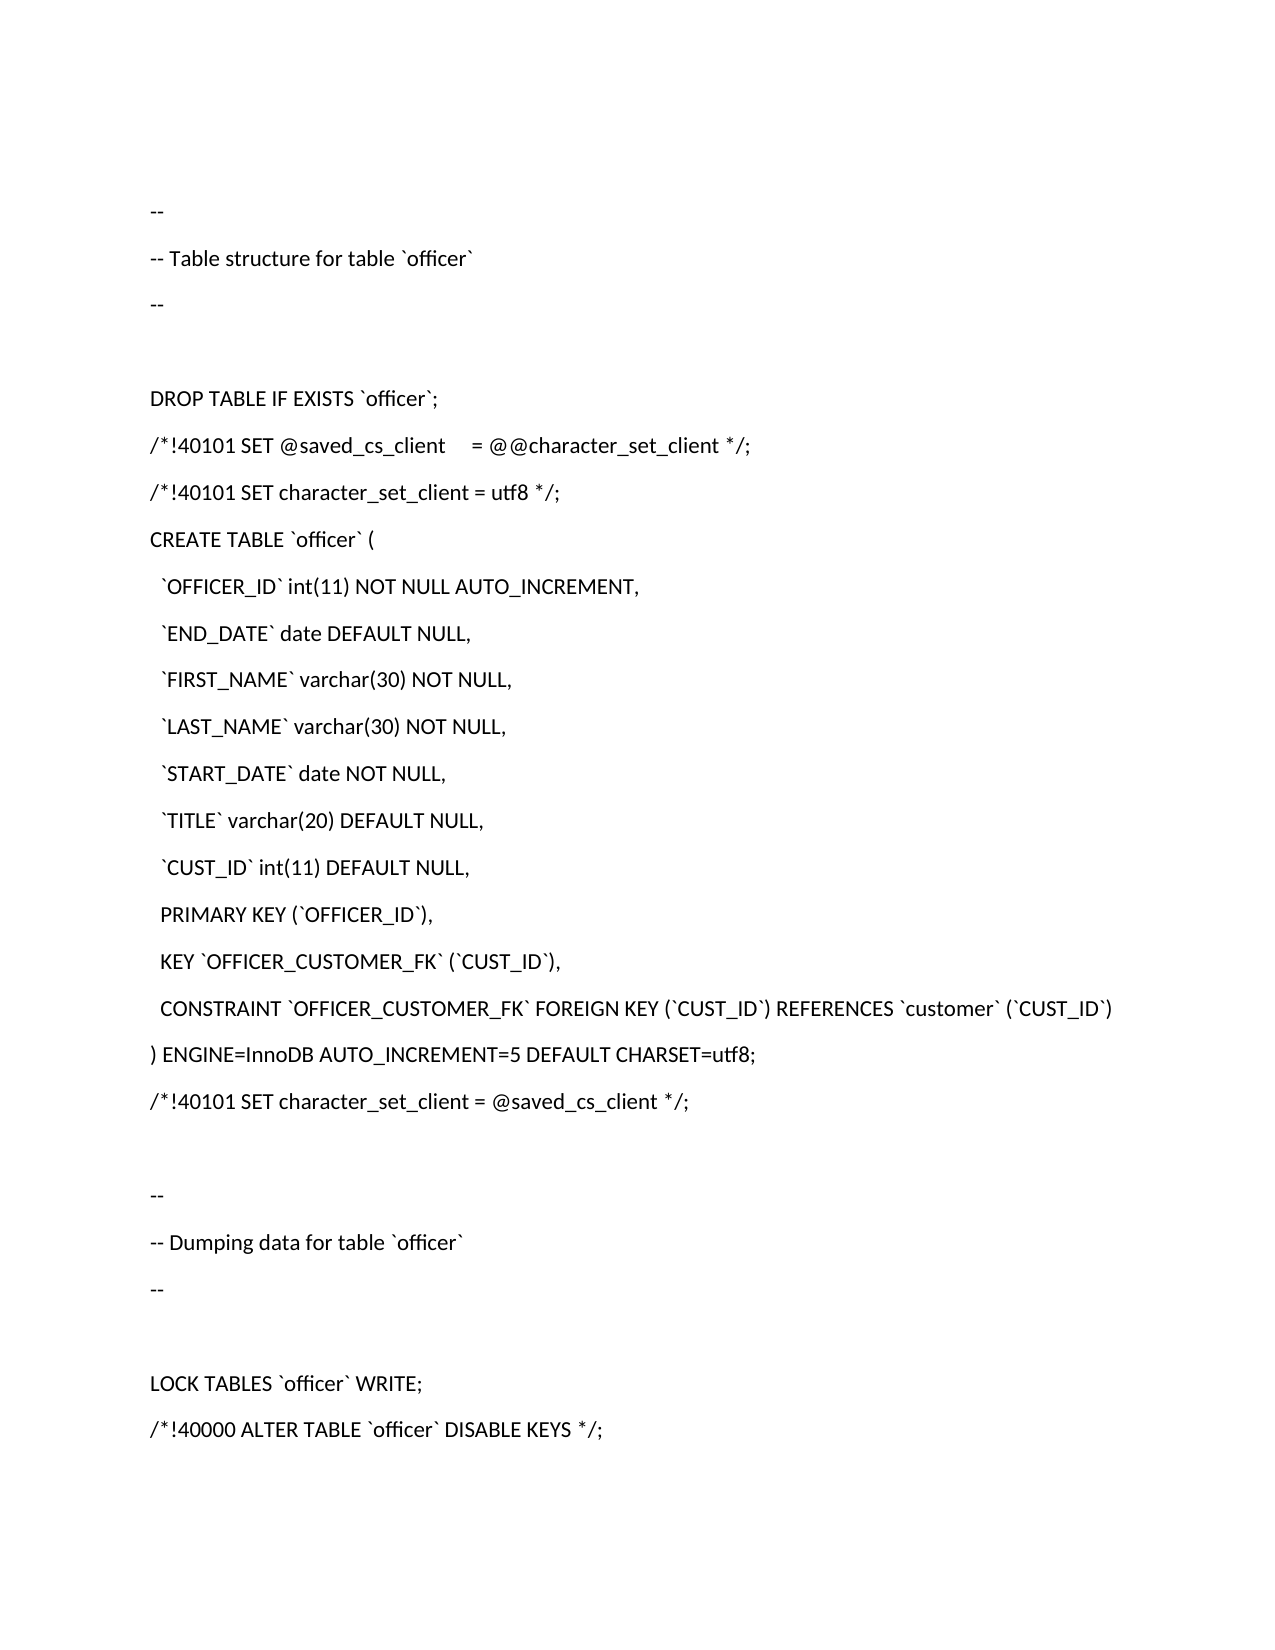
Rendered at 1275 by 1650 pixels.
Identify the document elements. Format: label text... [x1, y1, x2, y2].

text CREATE TABLE `officer` ( [150, 525, 1125, 553]
text CONSTRAINT `OFFICER_CUSTOMER_FK` FOREIGN KEY (`CUST_ID`) REFERENCES `customer` (`CUST_ID`) [150, 994, 1125, 1022]
text /*!40101 SET character_set_client = utf8 */; [150, 478, 1125, 506]
text `OFFICER_ID` int(11) NOT NULL AUTO_INCREMENT, [150, 572, 1125, 600]
text `TITLE` varchar(20) DEFAULT NULL, [150, 806, 1125, 834]
text -- [150, 1275, 1125, 1303]
text `CUST_ID` int(11) DEFAULT NULL, [150, 853, 1125, 881]
text DROP TABLE IF EXISTS `officer`; [150, 384, 1125, 412]
text -- Table structure for table `officer` [150, 244, 1125, 272]
text PRIMARY KEY (`OFFICER_ID`), [150, 900, 1125, 928]
text /*!40101 SET @saved_cs_client = @@character_set_client */; [150, 431, 1125, 459]
text -- [150, 197, 1125, 225]
text -- [150, 291, 1125, 319]
text -- [150, 1181, 1125, 1209]
text /*!40101 SET character_set_client = @saved_cs_client */; [150, 1087, 1125, 1116]
text `FIRST_NAME` varchar(30) NOT NULL, [150, 666, 1125, 694]
text `START_DATE` date NOT NULL, [150, 759, 1125, 787]
text /*!40000 ALTER TABLE `officer` DISABLE KEYS */; [150, 1416, 1125, 1444]
text `LAST_NAME` varchar(30) NOT NULL, [150, 712, 1125, 741]
text `END_DATE` date DEFAULT NULL, [150, 619, 1125, 647]
text LOCK TABLES `officer` WRITE; [150, 1369, 1125, 1397]
text ) ENGINE=InnoDB AUTO_INCREMENT=5 DEFAULT CHARSET=utf8; [150, 1041, 1125, 1069]
text -- Dumping data for table `officer` [150, 1228, 1125, 1256]
text KEY `OFFICER_CUSTOMER_FK` (`CUST_ID`), [150, 947, 1125, 975]
